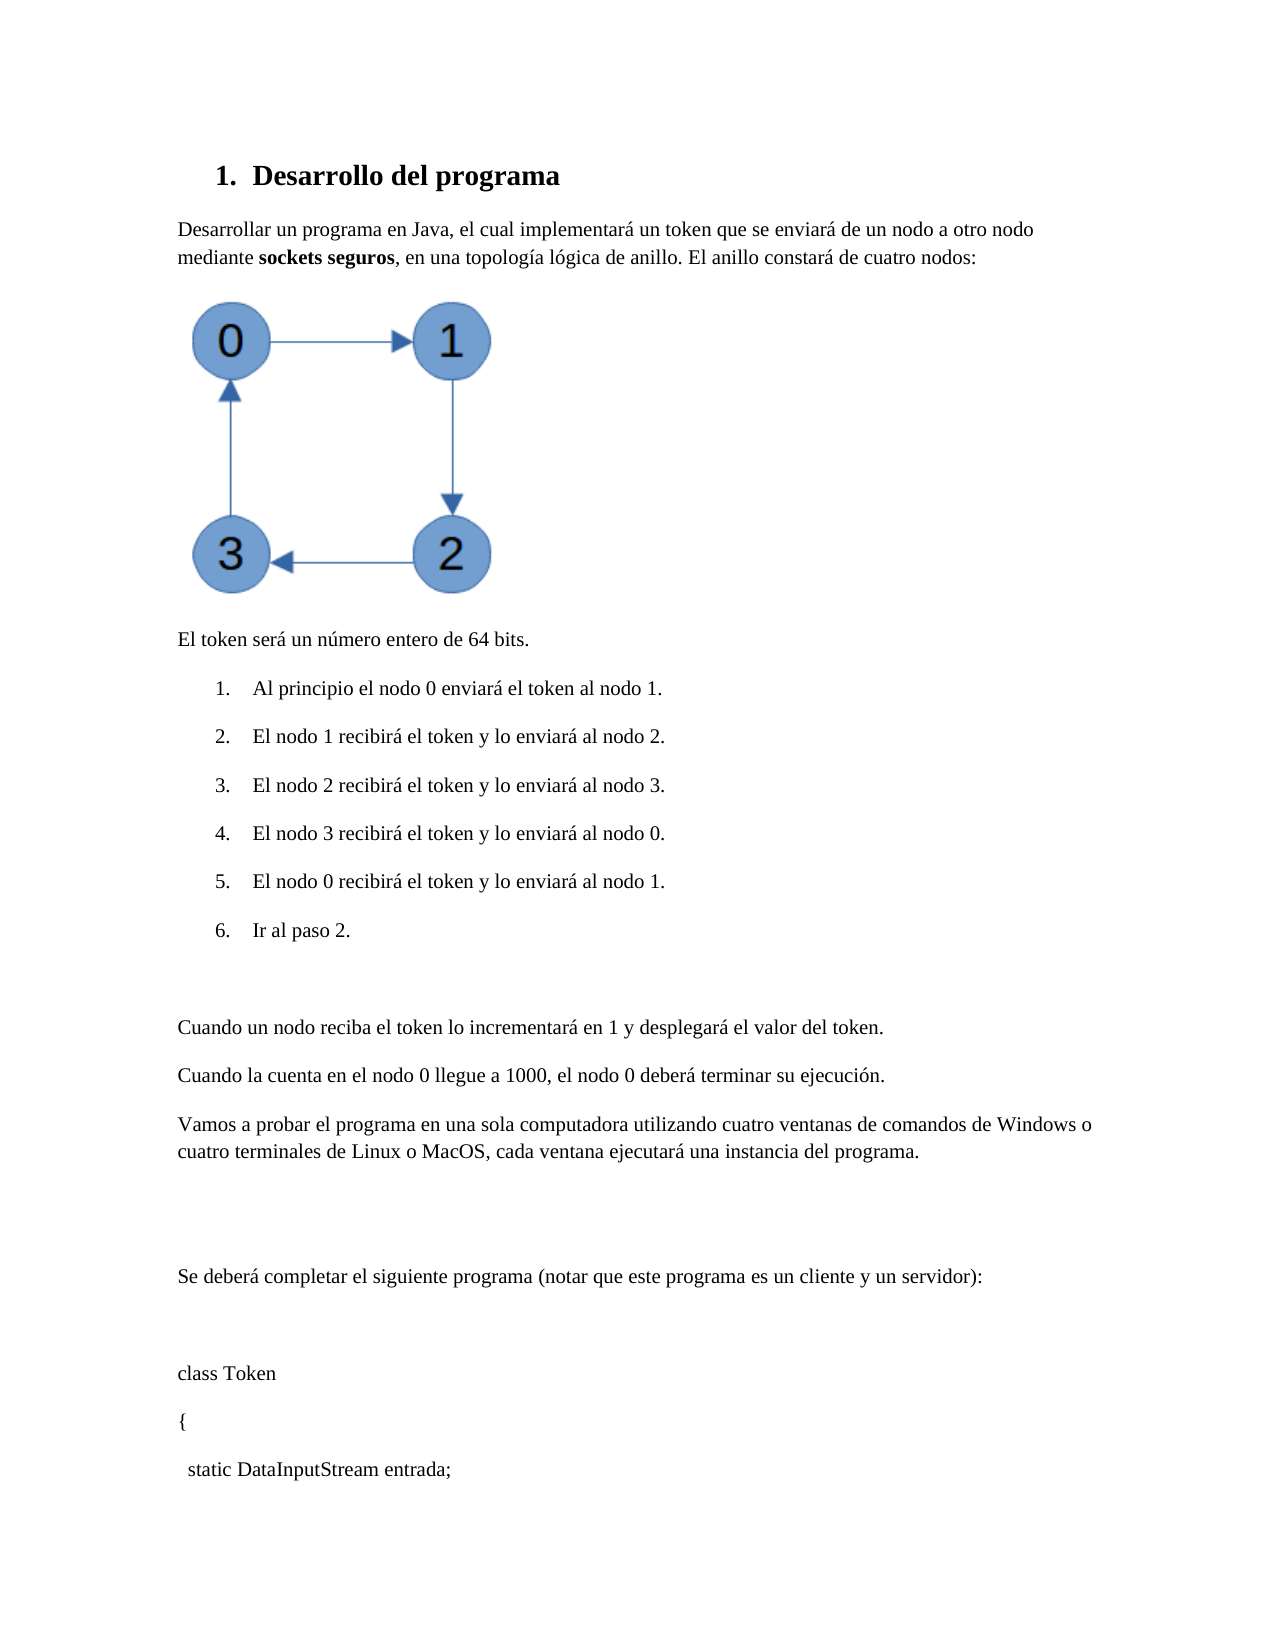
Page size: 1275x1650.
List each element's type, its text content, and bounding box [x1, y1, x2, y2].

text Se deberá completar el siguiente programa (notar que este programa es un cliente y un servidor): [177, 1264, 1098, 1288]
text El token será un número entero de 64 bits. [177, 627, 1098, 651]
list El nodo 2 recibirá el token y lo enviará al nodo 3. [215, 772, 1098, 797]
list El nodo 1 recibirá el token y lo enviará al nodo 2. [215, 724, 1098, 748]
list El nodo 3 recibirá el token y lo enviará al nodo 0. [215, 821, 1098, 845]
text Cuando la cuenta en el nodo 0 llegue a 1000, el nodo 0 deberá terminar su ejecución. [177, 1063, 1098, 1087]
list Ir al paso 2. [215, 918, 1098, 942]
text class Token [177, 1361, 1098, 1384]
list Al principio el nodo 0 enviará el token al nodo 1. [215, 676, 1098, 700]
text Cuando un nodo reciba el token lo incrementará en 1 y desplegará el valor del token. [177, 1015, 1098, 1039]
text static DataInputStream entrada; [177, 1457, 1098, 1481]
text { [177, 1409, 1098, 1433]
text Vamos a probar el programa en una sola computadora utilizando cuatro ventanas de comandos de Windows o cuatro terminales de Linux o MacOS, cada ventana ejecutará una instancia del programa. [177, 1112, 1098, 1163]
subtitle Desarrollo del programa [215, 158, 1098, 192]
list El nodo 0 recibirá el token y lo enviará al nodo 1. [215, 869, 1098, 893]
text Desarrollar un programa en Java, el cual implementará un token que se enviará de un nodo a otro nodo mediante sockets seguros, en una topología lógica de anillo. El anillo constará de cuatro nodos: [177, 217, 1098, 269]
picture [177, 293, 507, 603]
